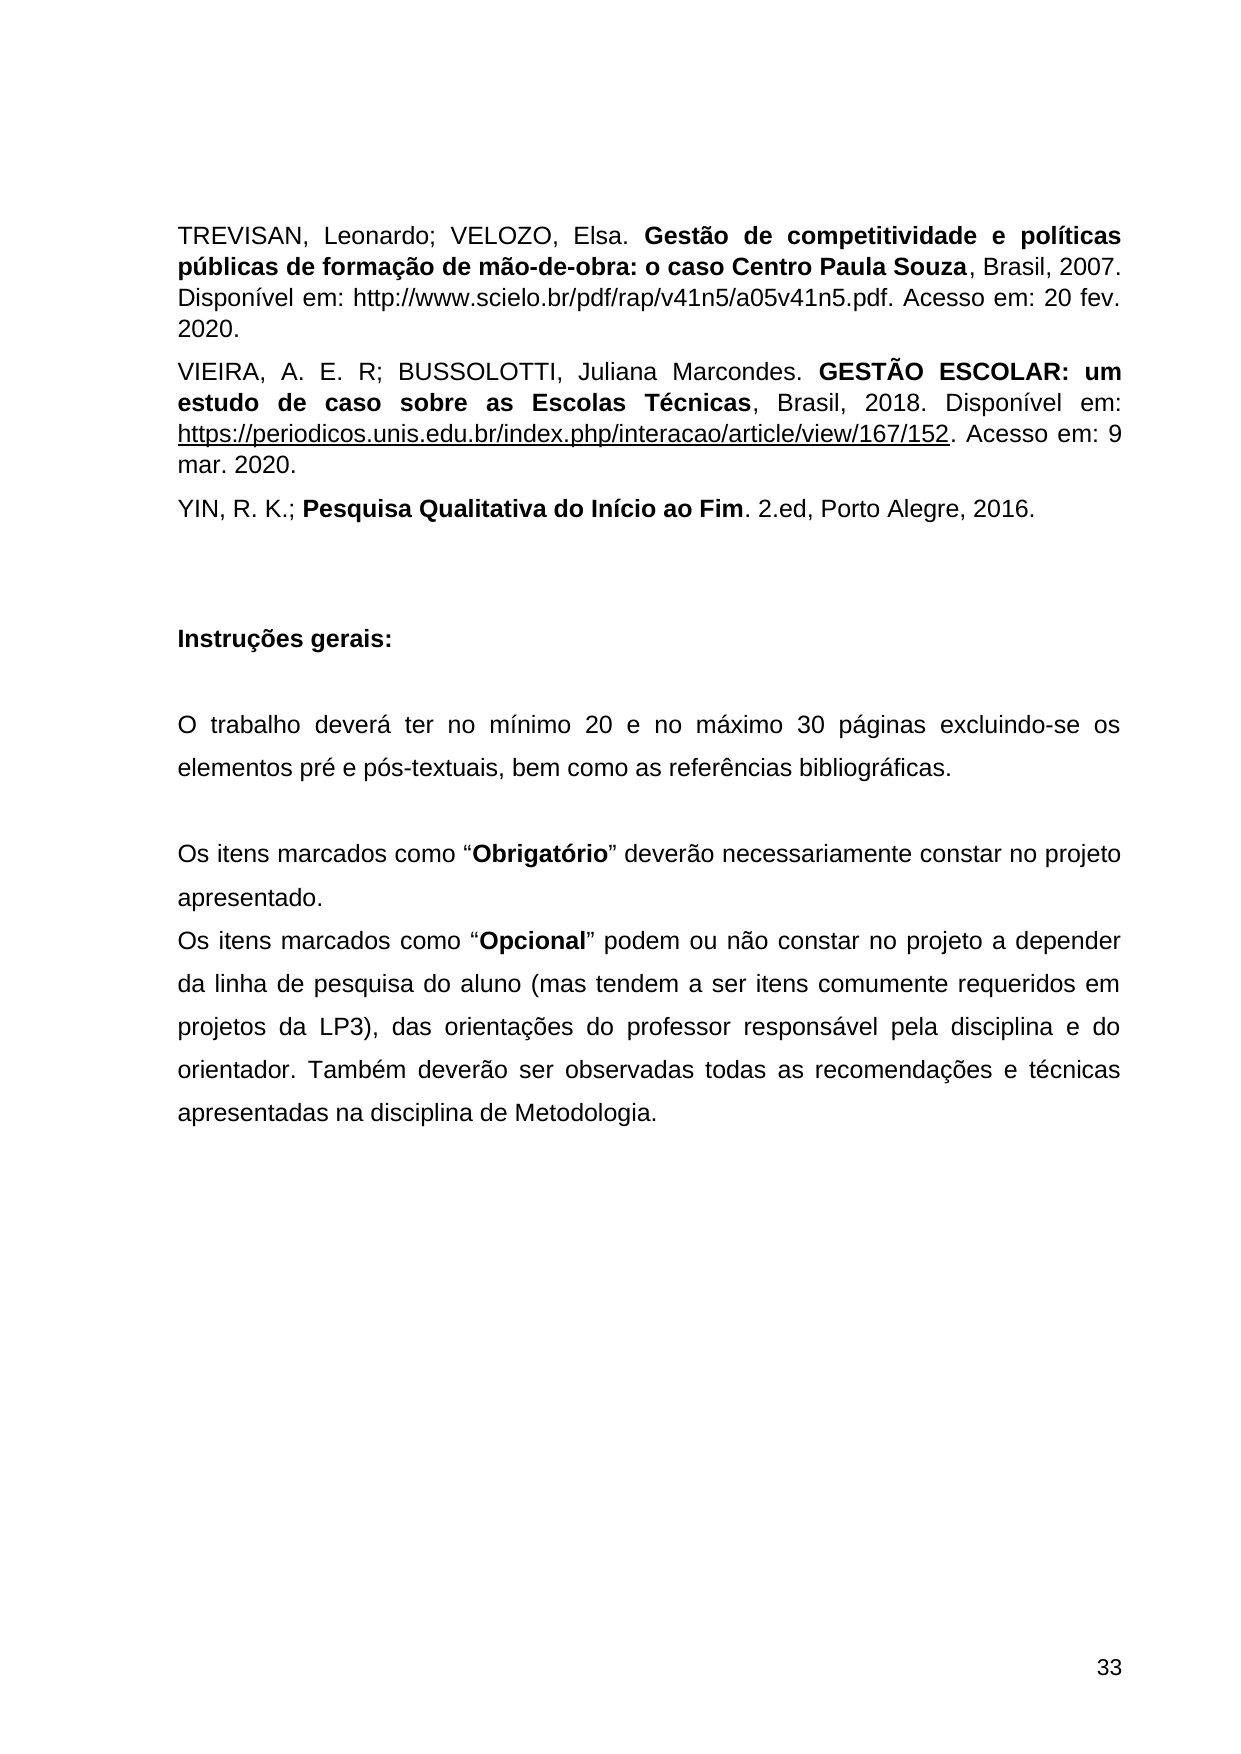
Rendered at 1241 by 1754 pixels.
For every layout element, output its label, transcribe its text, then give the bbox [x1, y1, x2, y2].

text Instruções gerais: [177, 624, 1122, 653]
text VIEIRA, A. E. R; BUSSOLOTTI, Juliana Marcondes. GESTÃO ESCOLAR: um estudo de caso sobre as Escolas Técnicas, Brasil, 2018. Disponível em: https://periodicos.unis.edu.br/index.php/interacao/article/view/167/152. Acesso em: 9 mar. 2020. [177, 357, 1122, 479]
text O trabalho deverá ter no mínimo 20 e no máximo 30 páginas excluindo-se os elementos pré e pós-textuais, bem como as referências bibliográficas. [177, 710, 1122, 782]
text YIN, R. K.; Pesquisa Qualitativa do Início ao Fim. 2.ed, Porto Alegre, 2016. [177, 494, 1122, 523]
text Os itens marcados como “Opcional” podem ou não constar no projeto a depender da linha de pesquisa do aluno (mas tendem a ser itens comumente requeridos em projetos da LP3), das orientações do professor responsável pela disciplina e do orientador. Também deverão ser observadas todas as recomendações e técnicas apresentadas na disciplina de Metodologia. [177, 926, 1122, 1127]
text TREVISAN, Leonardo; VELOZO, Elsa. Gestão de competitividade e políticas públicas de formação de mão-de-obra: o caso Centro Paula Souza, Brasil, 2007. Disponível em: http://www.scielo.br/pdf/rap/v41n5/a05v41n5.pdf. Acesso em: 20 fev. 2020. [177, 221, 1122, 343]
text Os itens marcados como “Obrigatório” deverão necessariamente constar no projeto apresentado. [177, 839, 1122, 911]
